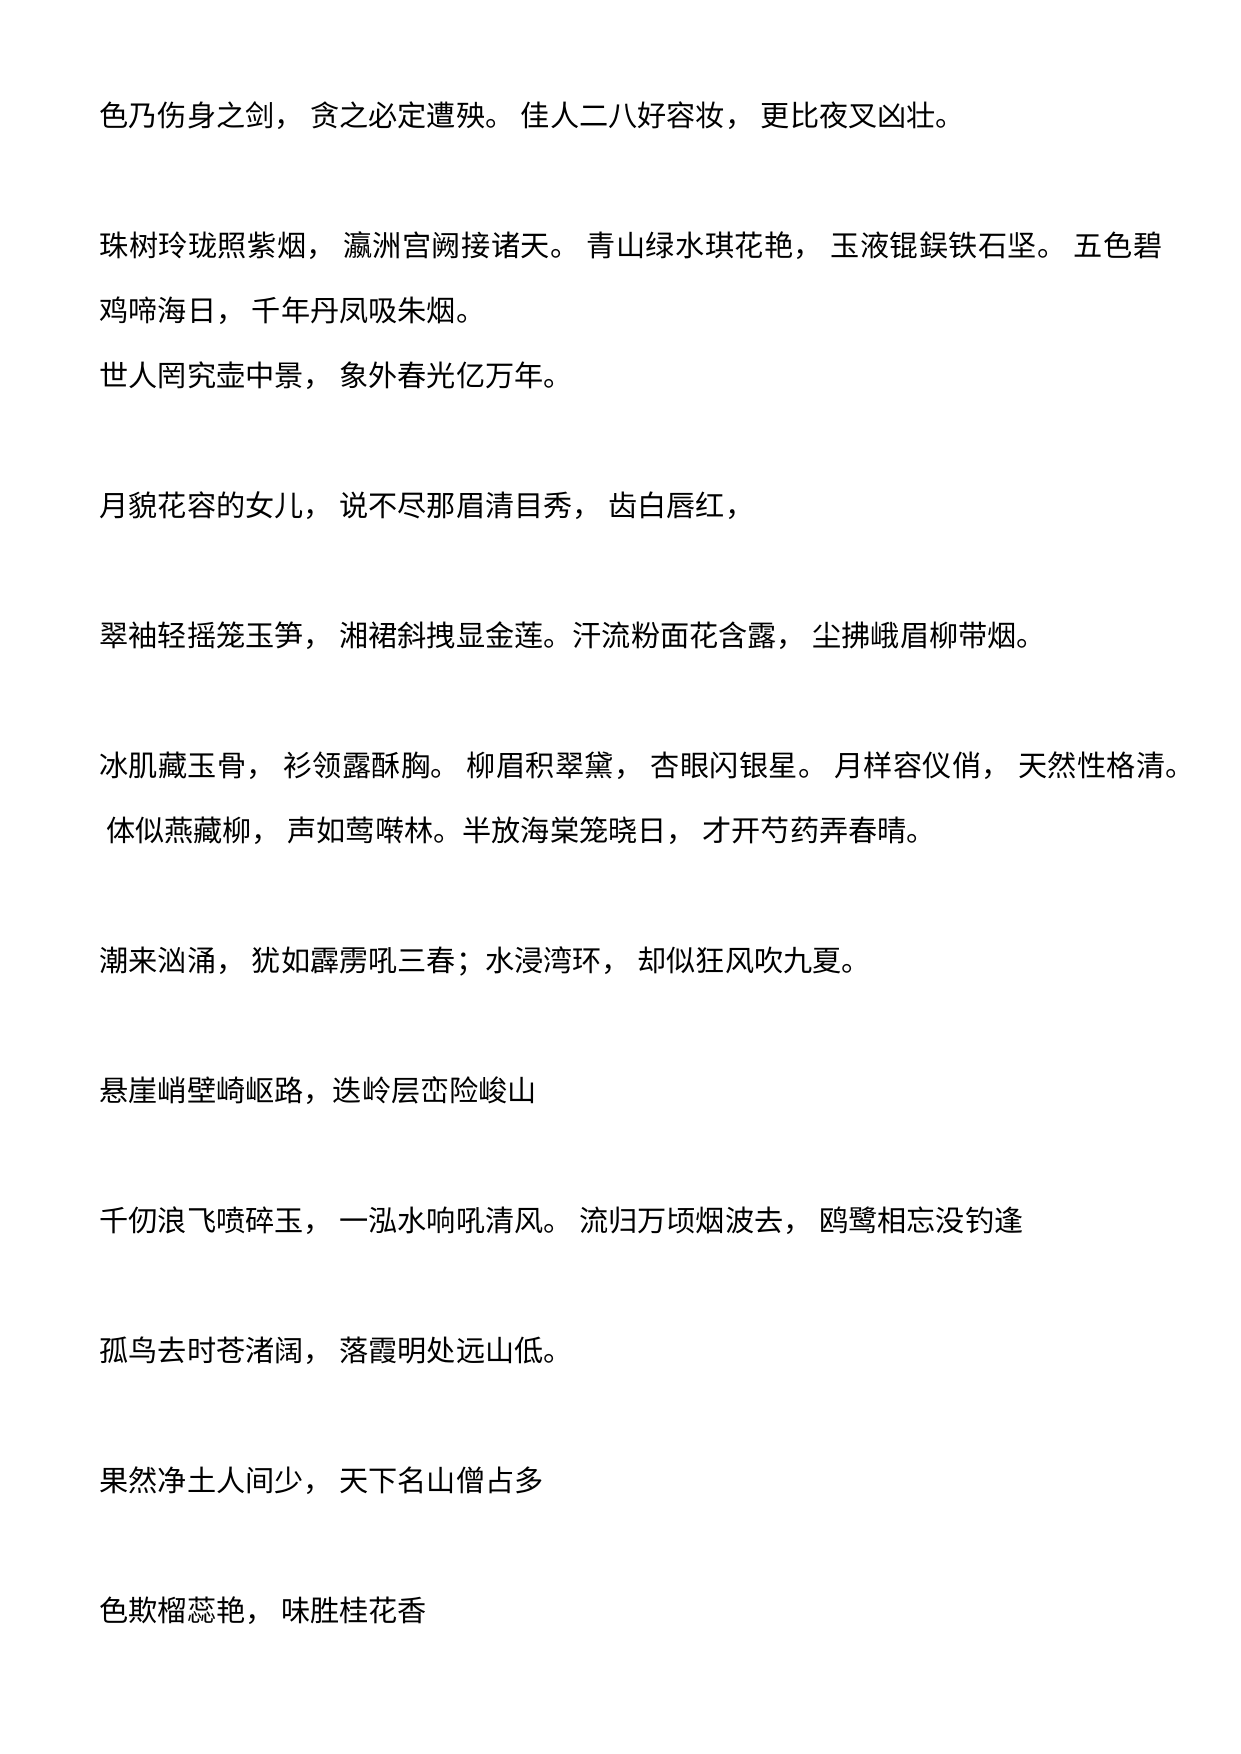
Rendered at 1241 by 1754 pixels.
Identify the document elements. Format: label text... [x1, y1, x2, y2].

text 珠树玲珑照紫烟， 瀛洲宫阙接诸天。 青山绿水琪花艳， 玉液锟鋘铁石坚。 五色碧鸡啼海日， 千年丹凤吸朱烟。 [99, 211, 1165, 341]
text 千仞浪飞喷碎玉， 一泓水响吼清风。 流归万顷烟波去， 鸥鹭相忘没钓逢 [99, 1186, 1165, 1251]
text 世人罔究壶中景， 象外春光亿万年。 [99, 341, 1165, 406]
text 孤鸟去时苍渚阔， 落霞明处远山低。 [99, 1316, 1165, 1381]
text 色乃伤身之剑， 贪之必定遭殃。 佳人二八好容妆， 更比夜叉凶壮。 [99, 81, 1165, 146]
text 色欺榴蕊艳， 味胜桂花香 [99, 1576, 1165, 1641]
text 潮来汹涌， 犹如霹雳吼三春；水浸湾环， 却似狂风吹九夏。 [99, 926, 1165, 991]
text 冰肌藏玉骨， 衫领露酥胸。 柳眉积翠黛， 杏眼闪银星。 月样容仪俏， 天然性格清。 体似燕藏柳， 声如莺啭林。半放海棠笼晓日， 才开芍药弄春晴。 [99, 731, 1165, 861]
text 月貌花容的女儿， 说不尽那眉清目秀， 齿白唇红， [99, 471, 1165, 536]
text 翠袖轻摇笼玉笋， 湘裙斜拽显金莲。汗流粉面花含露， 尘拂峨眉柳带烟。 [99, 601, 1165, 666]
text 悬崖峭壁崎岖路，迭岭层峦险峻山 [99, 1056, 1165, 1121]
text 果然净土人间少， 天下名山僧占多 [99, 1446, 1165, 1511]
